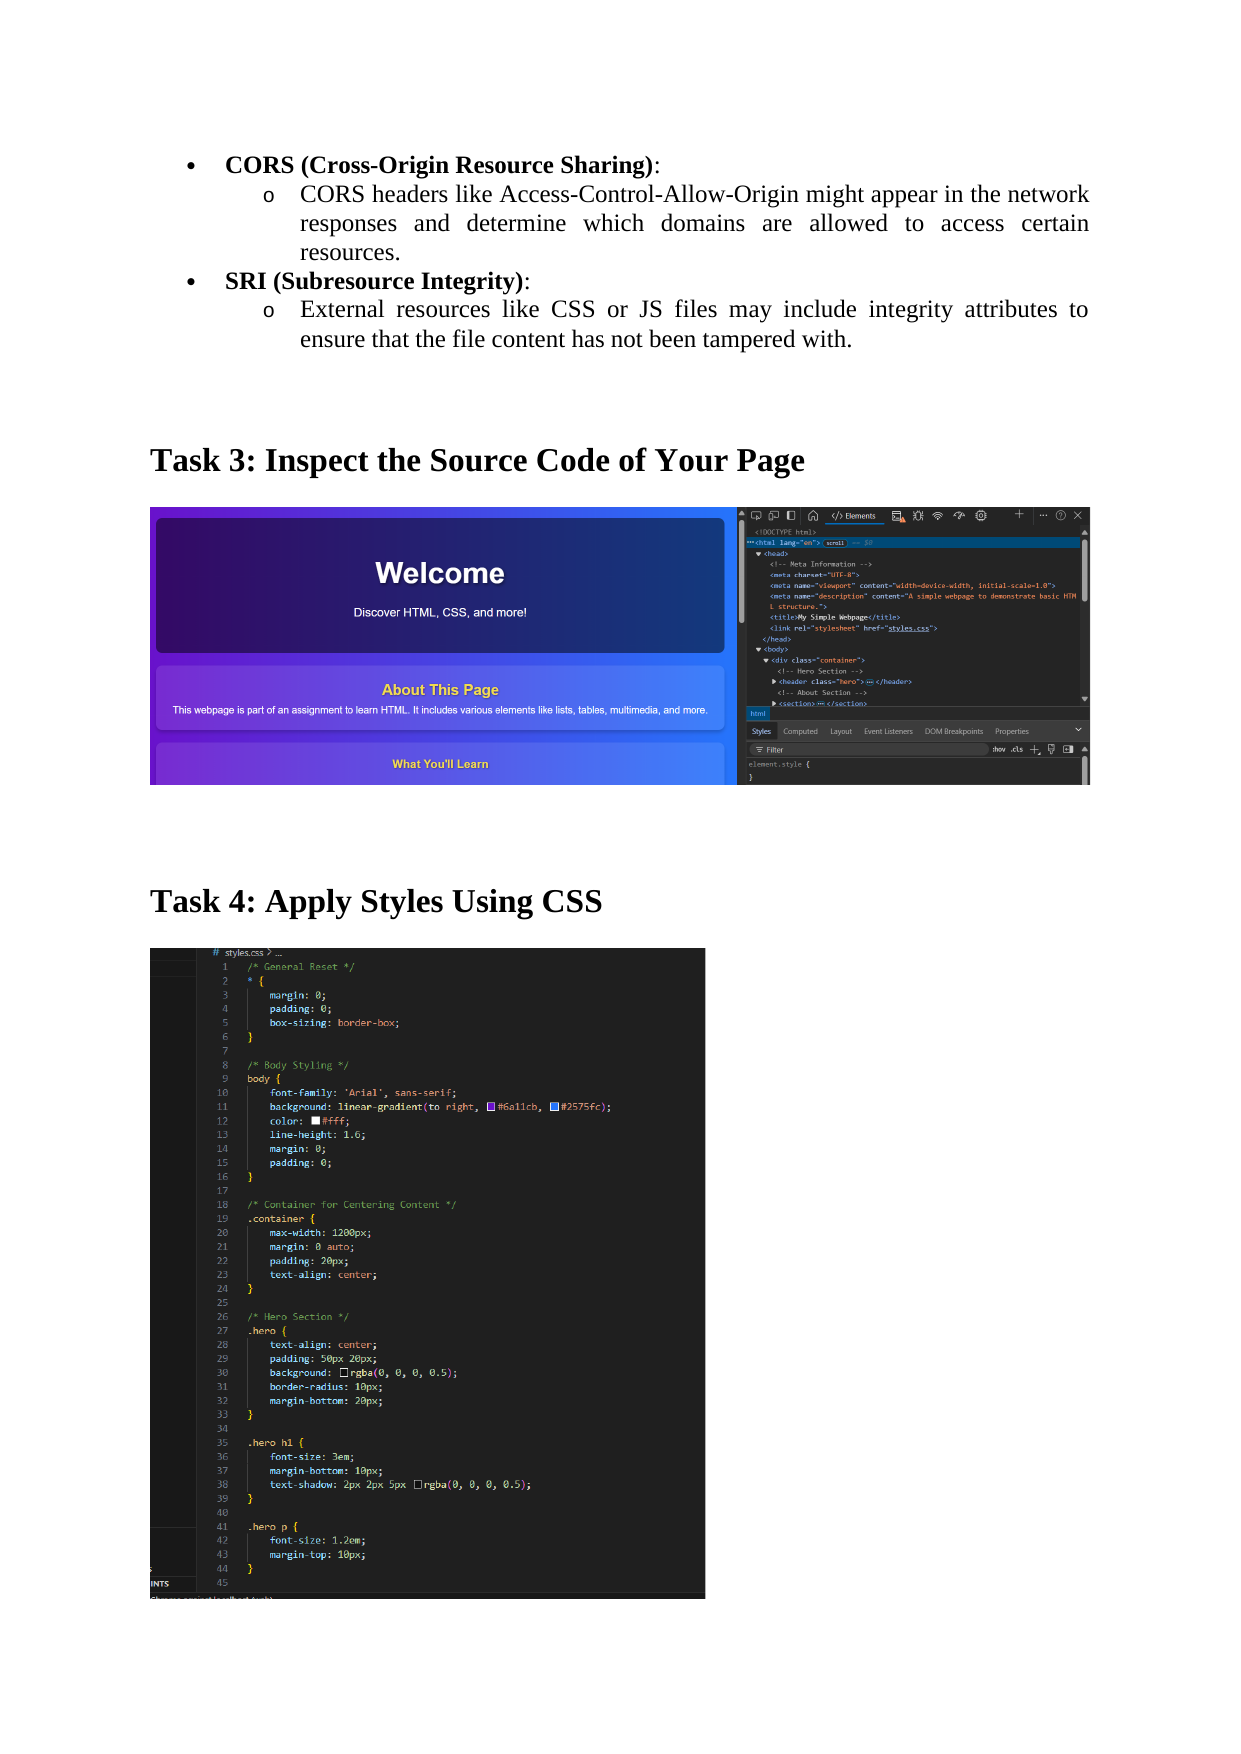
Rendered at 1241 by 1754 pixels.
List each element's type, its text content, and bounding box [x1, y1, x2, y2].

list External resources like CSS or JS files may include integrity attributes to ensure that the file content has not been tampered with. [262, 294, 1090, 353]
list CORS headers like Access-Control-Allow-Origin might appear in the network responses and determine which domains are allowed to access certain resources. [262, 179, 1090, 266]
list CORS (Cross-Origin Resource Sharing): [187, 150, 1090, 179]
list SRI (Subresource Integrity): [187, 266, 1090, 294]
picture [150, 507, 1091, 785]
picture [150, 948, 706, 1599]
text Task 3: Inspect the Source Code of Your Page [150, 440, 1090, 478]
text Task 4: Apply Styles Using CSS [150, 881, 1090, 919]
